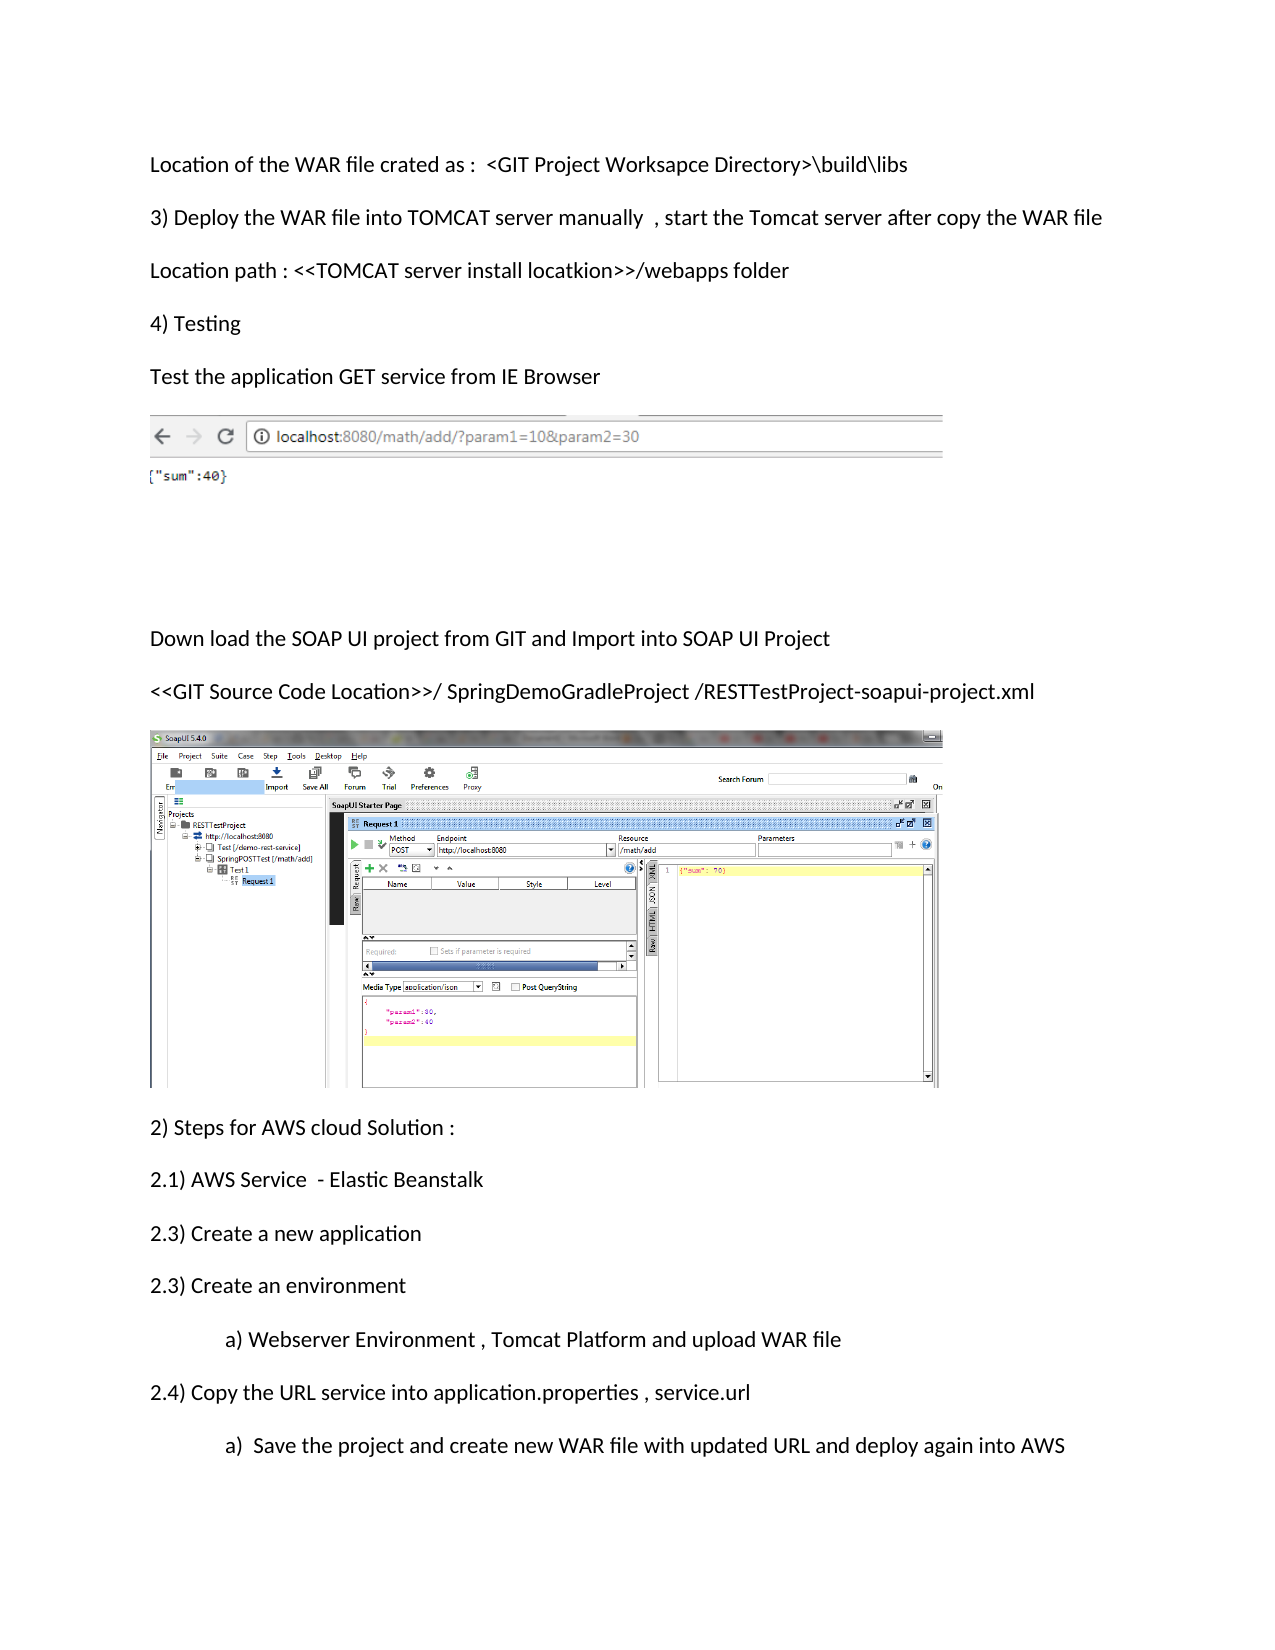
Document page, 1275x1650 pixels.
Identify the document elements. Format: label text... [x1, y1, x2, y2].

text 3) Deploy the WAR file into TOMCAT server manually , start the Tomcat server after copy the WAR file [150, 203, 1125, 231]
text Location of the WAR file crated as : <GIT Project Worksapce Directory>\build\libs [150, 150, 1125, 178]
text 2.3) Create an environment [150, 1272, 1125, 1300]
text 2) Steps for AWS cloud Solution : [150, 1113, 1125, 1141]
text a) Save the project and create new WAR file with updated URL and deploy again into AWS [150, 1431, 1125, 1459]
text 2.3) Create a new application [150, 1219, 1125, 1247]
text Location path : <<TOMCAT server install locatkion>>/webapps folder [150, 256, 1125, 284]
text Down load the SOAP UI project from GIT and Import into SOAP UI Project [150, 624, 1125, 652]
text Test the application GET service from IE Browser [150, 362, 1125, 390]
text a) Webserver Environment , Tomcat Platform and upload WAR file [150, 1325, 1125, 1353]
picture [150, 415, 943, 599]
text 4) Testing [150, 309, 1125, 337]
text 2.1) AWS Service - Elastic Beanstalk [150, 1166, 1125, 1194]
picture [150, 730, 943, 1088]
text <<GIT Source Code Location>>/ SpringDemoGradleProject /RESTTestProject-soapui-project.xml [150, 677, 1125, 705]
text 2.4) Copy the URL service into application.properties , service.url [150, 1378, 1125, 1406]
